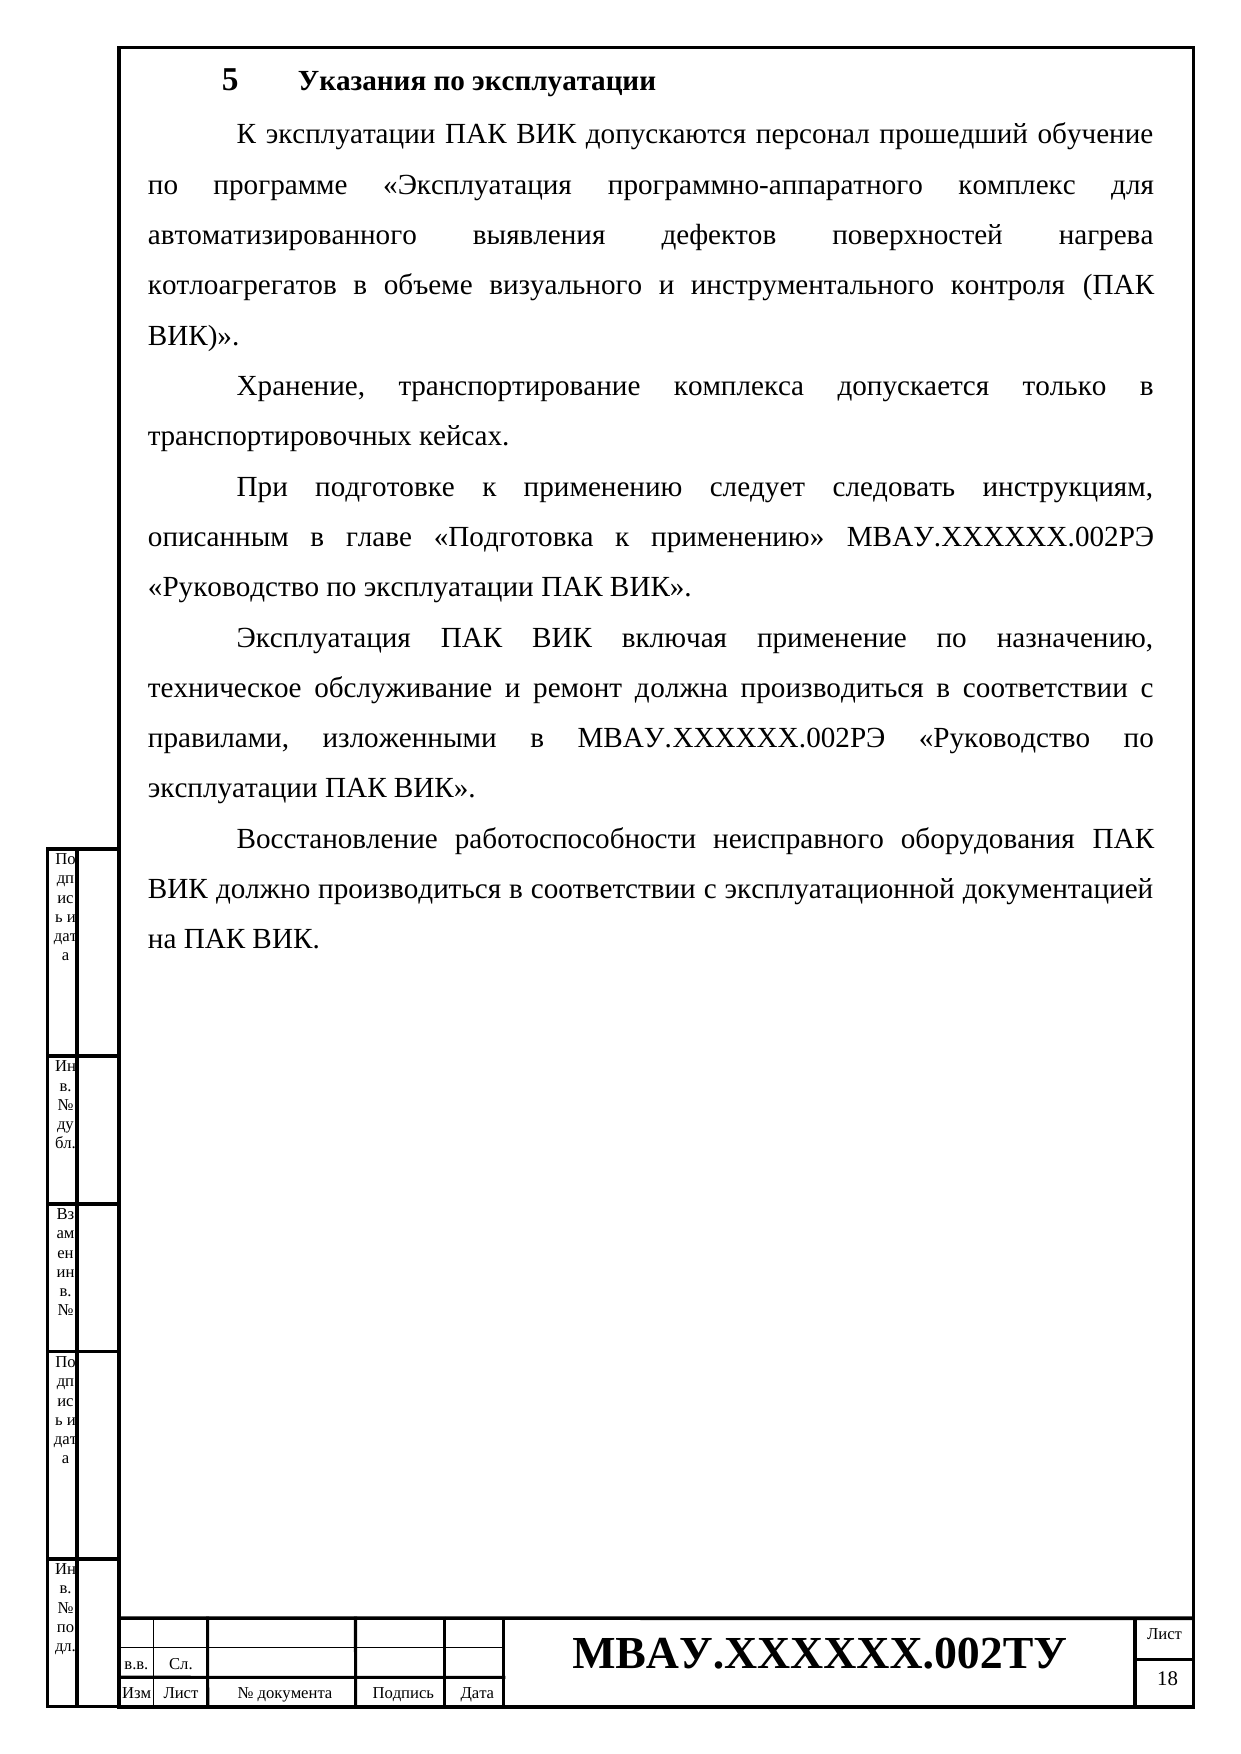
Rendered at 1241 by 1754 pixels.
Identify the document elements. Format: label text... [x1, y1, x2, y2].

list Эксплуатация ПАК ВИК включая применение по назначению, техническое обслуживание и ремонт должна производиться в соответствии с правилами, изложенными в МВАУ.XXXXXX.002РЭ «Руководство по эксплуатации ПАК ВИК». [148, 620, 1154, 804]
list Хранение, транспортирование комплекса допускается только в транспортировочных кейсах. [148, 368, 1154, 452]
list Указания по эксплуатации [148, 59, 1154, 97]
list При подготовке к применению следует следовать инструкциям, описанным в главе «Подготовка к применению» МВАУ.XXXXXX.002РЭ «Руководство по эксплуатации ПАК ВИК». [148, 469, 1154, 603]
text Восстановление работоспособности неисправного оборудования ПАК ВИК должно производиться в соответствии с эксплуатационной документацией на ПАК ВИК. [148, 821, 1154, 955]
text К эксплуатации ПАК ВИК допускаются персонал прошедший обучение по программе «Эксплуатация программно-аппаратного комплекс для автоматизированного выявления дефектов поверхностей нагрева котлоагрегатов в объеме визуального и инструментального контроля (ПАК ВИК)». [148, 117, 1154, 351]
